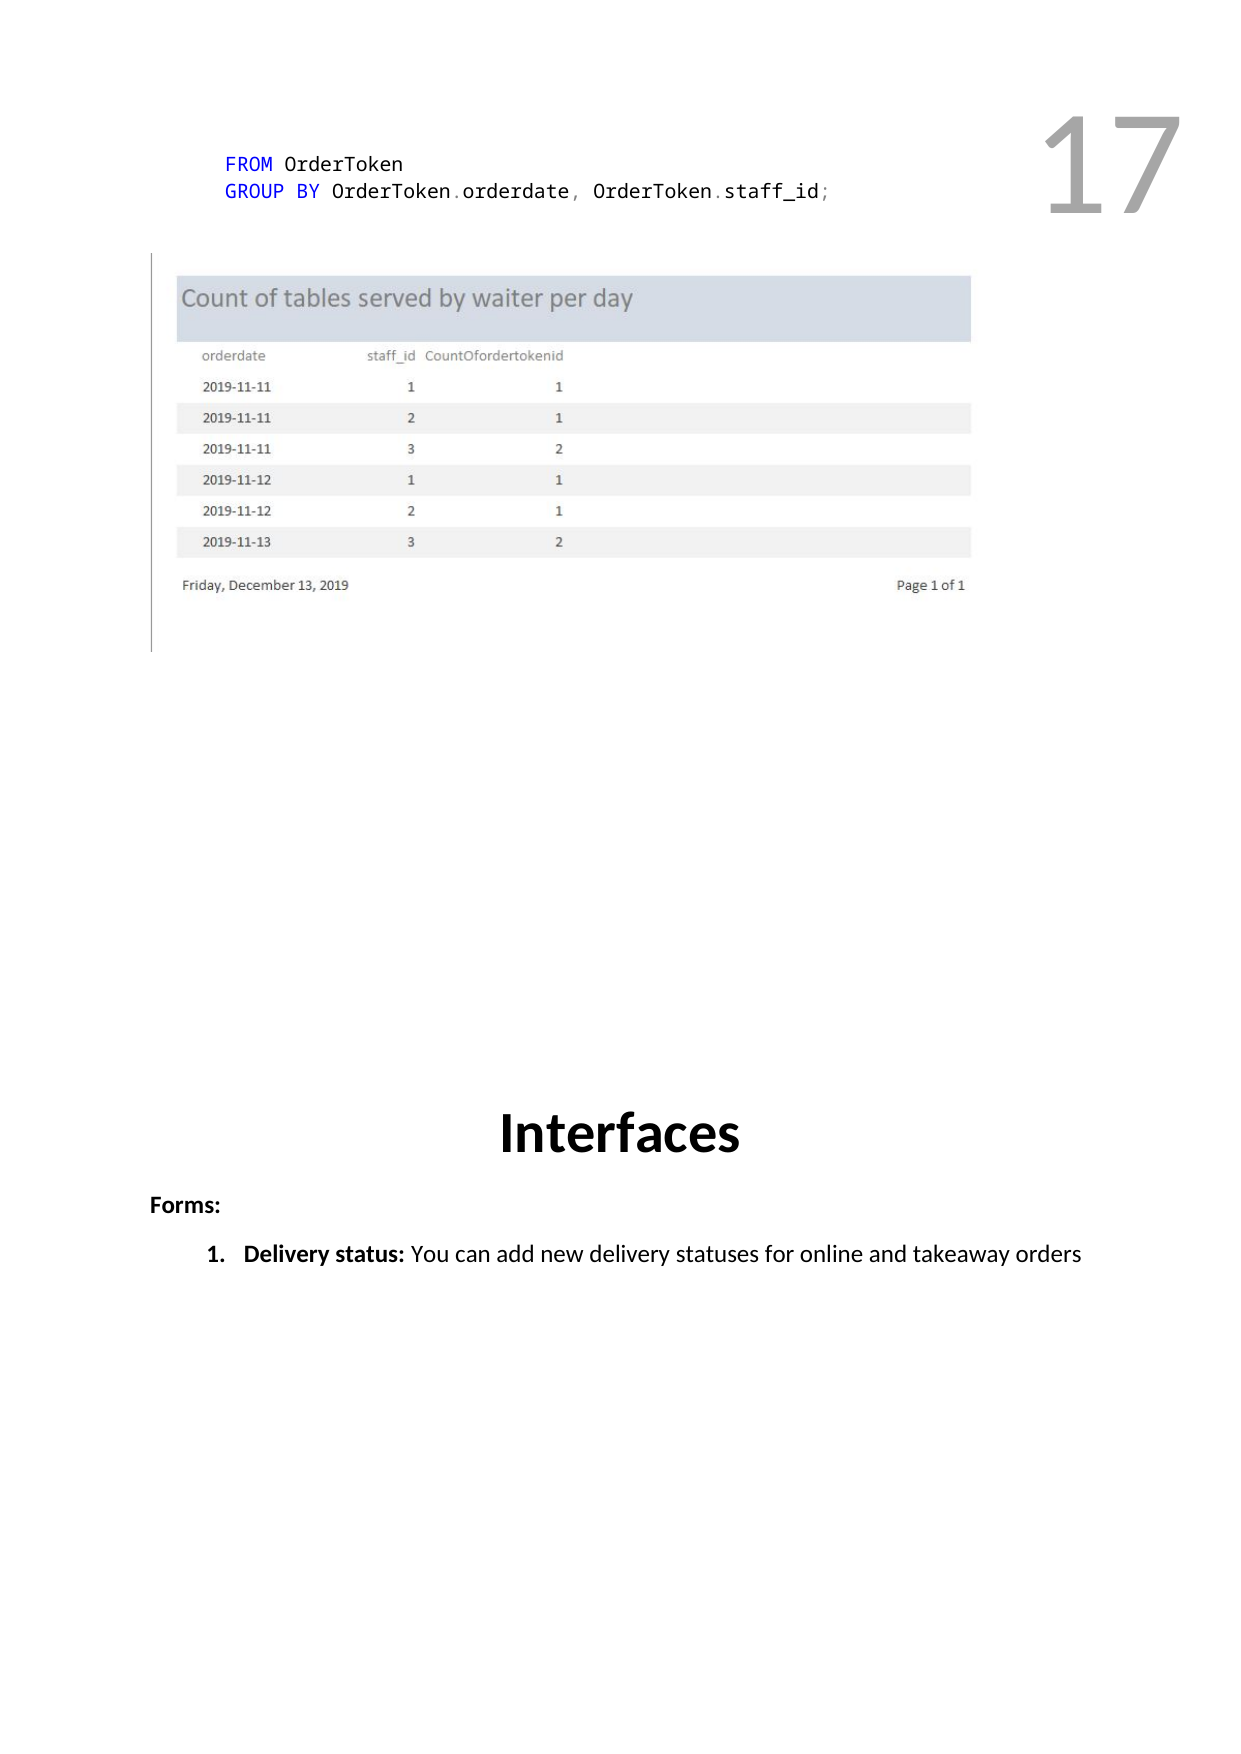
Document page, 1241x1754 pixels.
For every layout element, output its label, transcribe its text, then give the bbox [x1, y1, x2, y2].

text Forms: [150, 1189, 1090, 1219]
text GROUP BY OrderToken.orderdate, OrderToken.staff_id; [150, 177, 1090, 204]
picture [150, 253, 1089, 652]
text FROM OrderToken [150, 150, 1090, 177]
text Interfaces [150, 1095, 1090, 1167]
list Delivery status: You can add new delivery statuses for online and takeaway orders [206, 1238, 1090, 1269]
